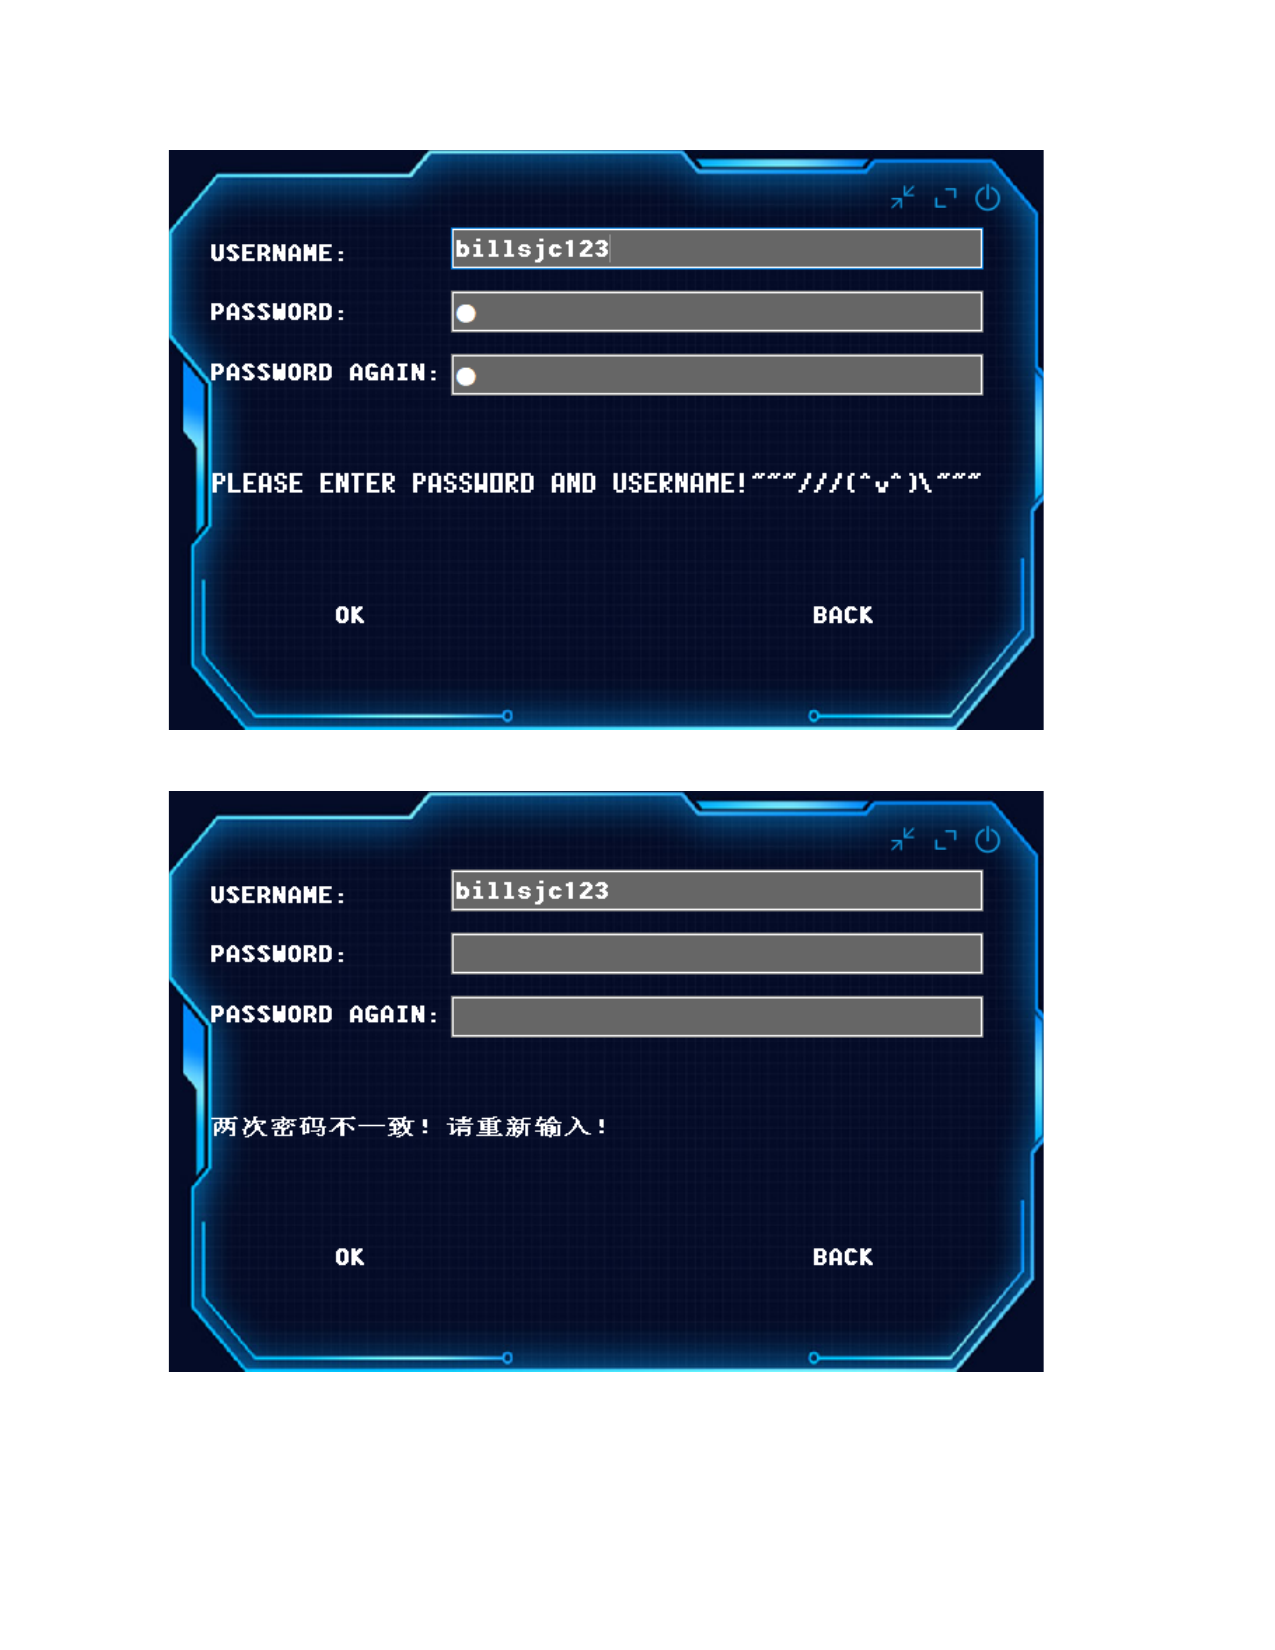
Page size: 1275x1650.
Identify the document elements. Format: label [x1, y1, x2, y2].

picture [168, 791, 1044, 1372]
picture [168, 150, 1044, 730]
